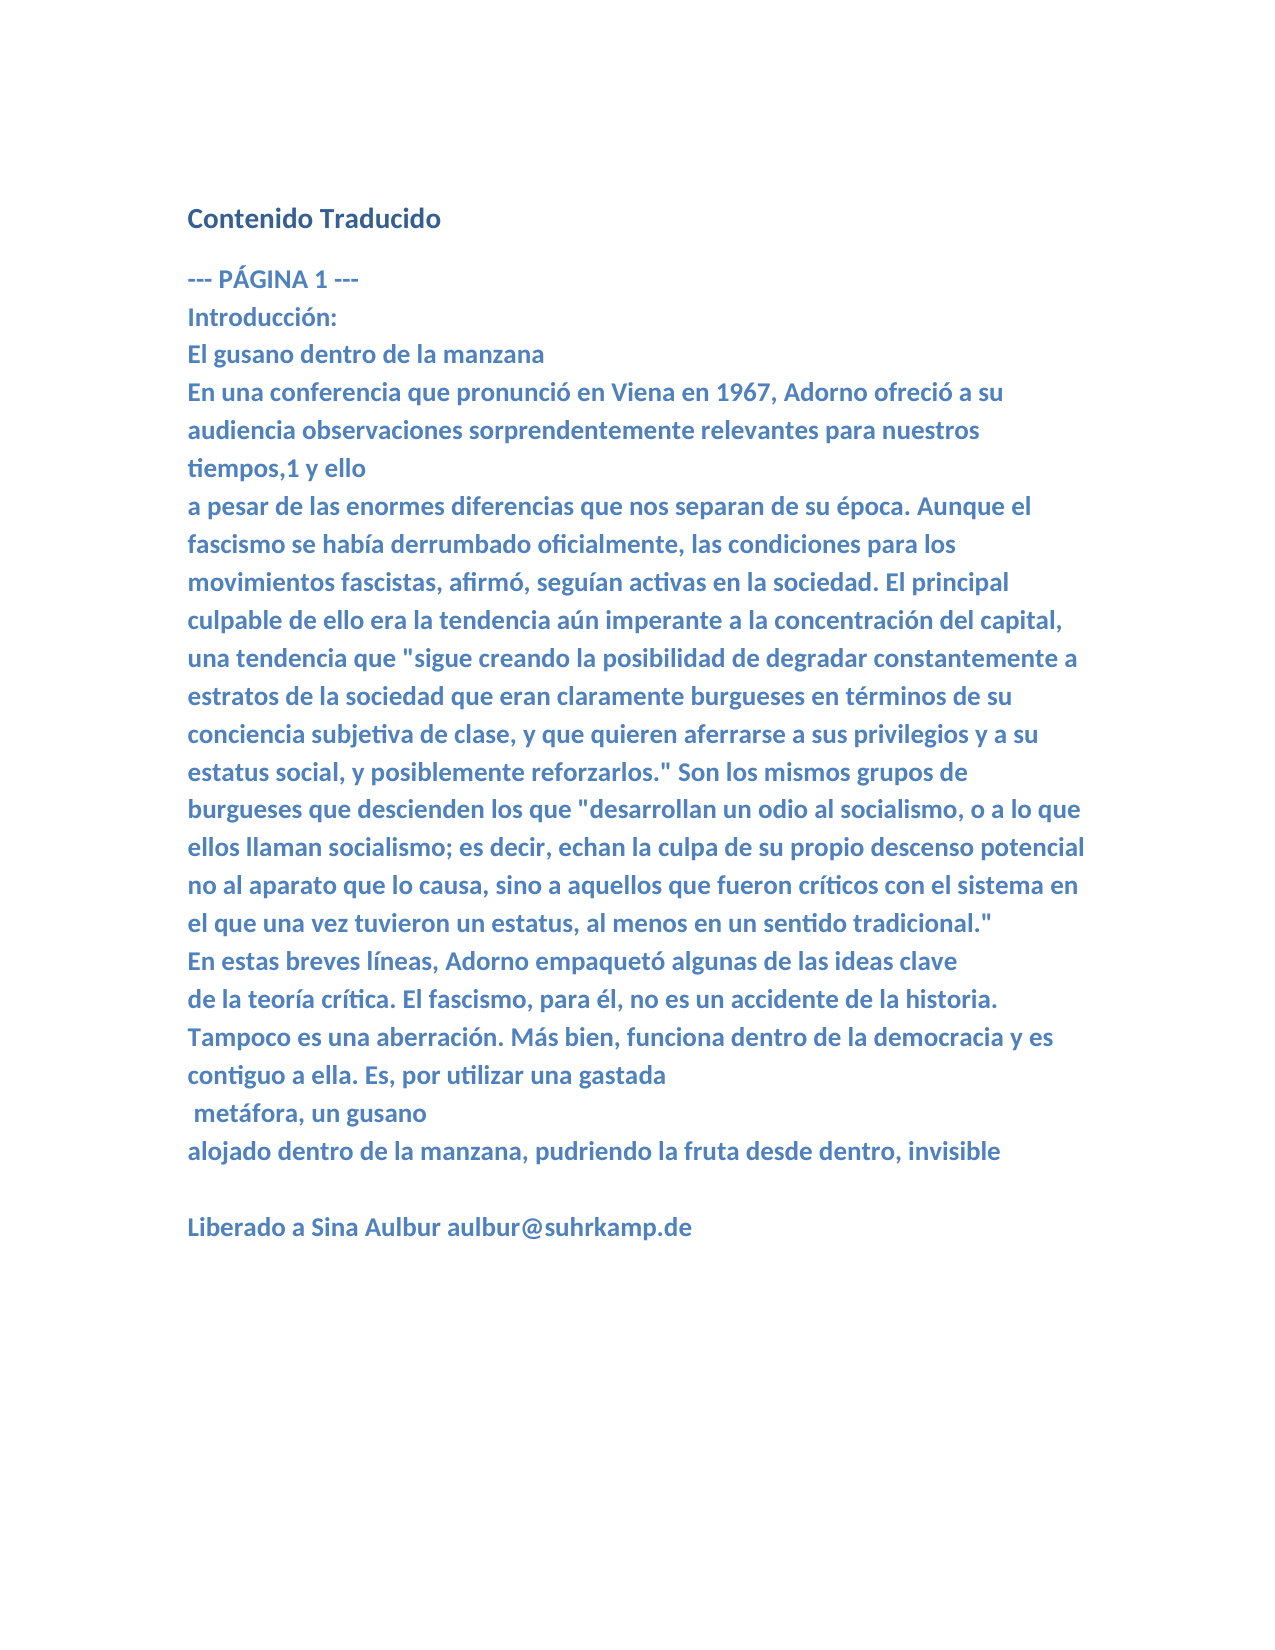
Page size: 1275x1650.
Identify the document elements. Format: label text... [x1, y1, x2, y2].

subtitle Contenido Traducido [187, 200, 1087, 236]
subtitle --- PÁGINA 1 --- Introducción: El gusano dentro de la manzana En una conferencia que pronunció en Viena en 1967, Adorno ofreció a su audiencia observaciones sorprendentemente relevantes para nuestros tiempos,1 y ello a pesar de las enormes diferencias que nos separan de su época. Aunque el fascismo se había derrumbado oficialmente, las condiciones para los movimientos fascistas, afirmó, seguían activas en la sociedad. El principal culpable de ello era la tendencia aún imperante a la concentración del capital, una tendencia que "sigue creando la posibilidad de degradar constantemente a estratos de la sociedad que eran claramente burgueses en términos de su conciencia subjetiva de clase, y que quieren aferrarse a sus privilegios y a su estatus social, y posiblemente reforzarlos." Son los mismos grupos de burgueses que descienden los que "desarrollan un odio al socialismo, o a lo que ellos llaman socialismo; es decir, echan la culpa de su propio descenso potencial no al aparato que lo causa, sino a aquellos que fueron críticos con el sistema en el que una vez tuvieron un estatus, al menos en un sentido tradicional." En estas breves líneas, Adorno empaquetó algunas de las ideas clave de la teoría crítica. El fascismo, para él, no es un accidente de la historia. Tampoco es una aberración. Más bien, funciona dentro de la democracia y es contiguo a ella. Es, por utilizar una gastada metáfora, un gusano alojado dentro de la manzana, pudriendo la fruta desde dentro, invisible Liberado a Sina Aulbur aulbur@suhrkamp.de [187, 262, 1087, 1243]
